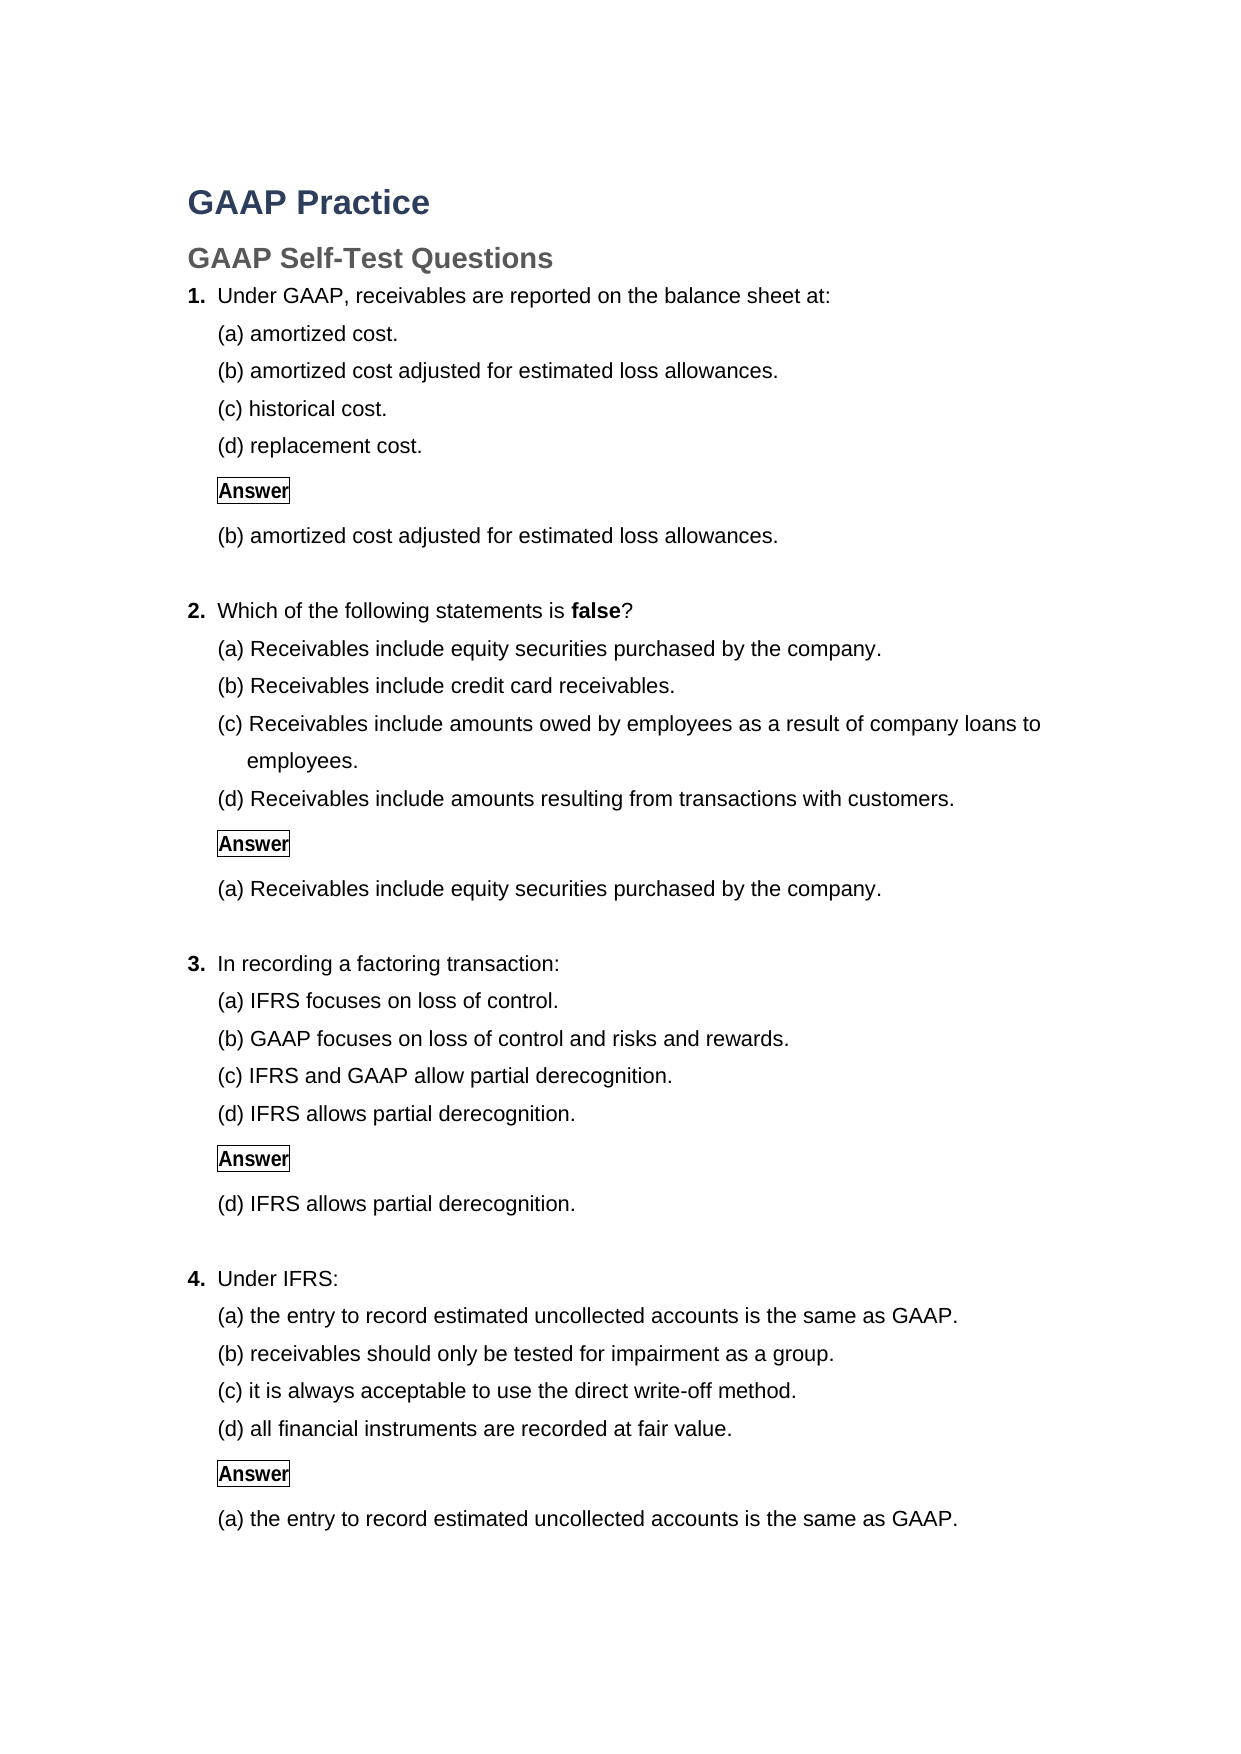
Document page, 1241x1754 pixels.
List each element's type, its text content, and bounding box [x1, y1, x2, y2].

text (b) amortized cost adjusted for estimated loss allowances. [217, 517, 1053, 554]
text (a) Receivables include equity securities purchased by the company. [217, 869, 1053, 907]
text (c) historical cost. [217, 389, 1053, 427]
text (c) IFRS and GAAP allow partial derecognition. [217, 1057, 1053, 1094]
text (d) Receivables include amounts resulting from transactions with customers. [217, 779, 1053, 817]
text (d) IFRS allows partial derecognition. [217, 1094, 1053, 1132]
text (a) amortized cost. [217, 314, 1053, 352]
text (d) replacement cost. [217, 427, 1053, 464]
text (b) GAAP focuses on loss of control and risks and rewards. [217, 1019, 1053, 1057]
text 1. Under GAAP, receivables are reported on the balance sheet at: [187, 277, 1053, 314]
text 4. Under IFRS: [187, 1259, 1053, 1297]
text (b) receivables should only be tested for impairment as a group. [217, 1334, 1053, 1372]
text GAAP Practice [187, 164, 1053, 239]
text (a) the entry to record estimated uncollected accounts is the same as GAAP. [217, 1499, 1053, 1537]
text (a) the entry to record estimated uncollected accounts is the same as GAAP. [217, 1297, 1053, 1334]
text (a) IFRS focuses on loss of control. [217, 982, 1053, 1019]
text (b) Receivables include credit card receivables. [217, 667, 1053, 704]
text 2. Which of the following statements is false? [187, 592, 1053, 629]
text (c) Receivables include amounts owed by employees as a result of company loans to employees. [217, 704, 1053, 779]
text (d) all financial instruments are recorded at fair value. [217, 1409, 1053, 1447]
text Answer [217, 824, 1053, 862]
text 3. In recording a factoring transaction: [187, 944, 1053, 982]
text Answer [217, 1454, 1053, 1492]
text (d) IFRS allows partial derecognition. [217, 1184, 1053, 1222]
text (c) it is always acceptable to use the direct write-off method. [217, 1372, 1053, 1409]
text Answer [217, 472, 1053, 509]
text GAAP Self-Test Questions [187, 239, 1053, 277]
text (a) Receivables include equity securities purchased by the company. [217, 629, 1053, 667]
text (b) amortized cost adjusted for estimated loss allowances. [217, 352, 1053, 389]
text Answer [217, 1139, 1053, 1177]
